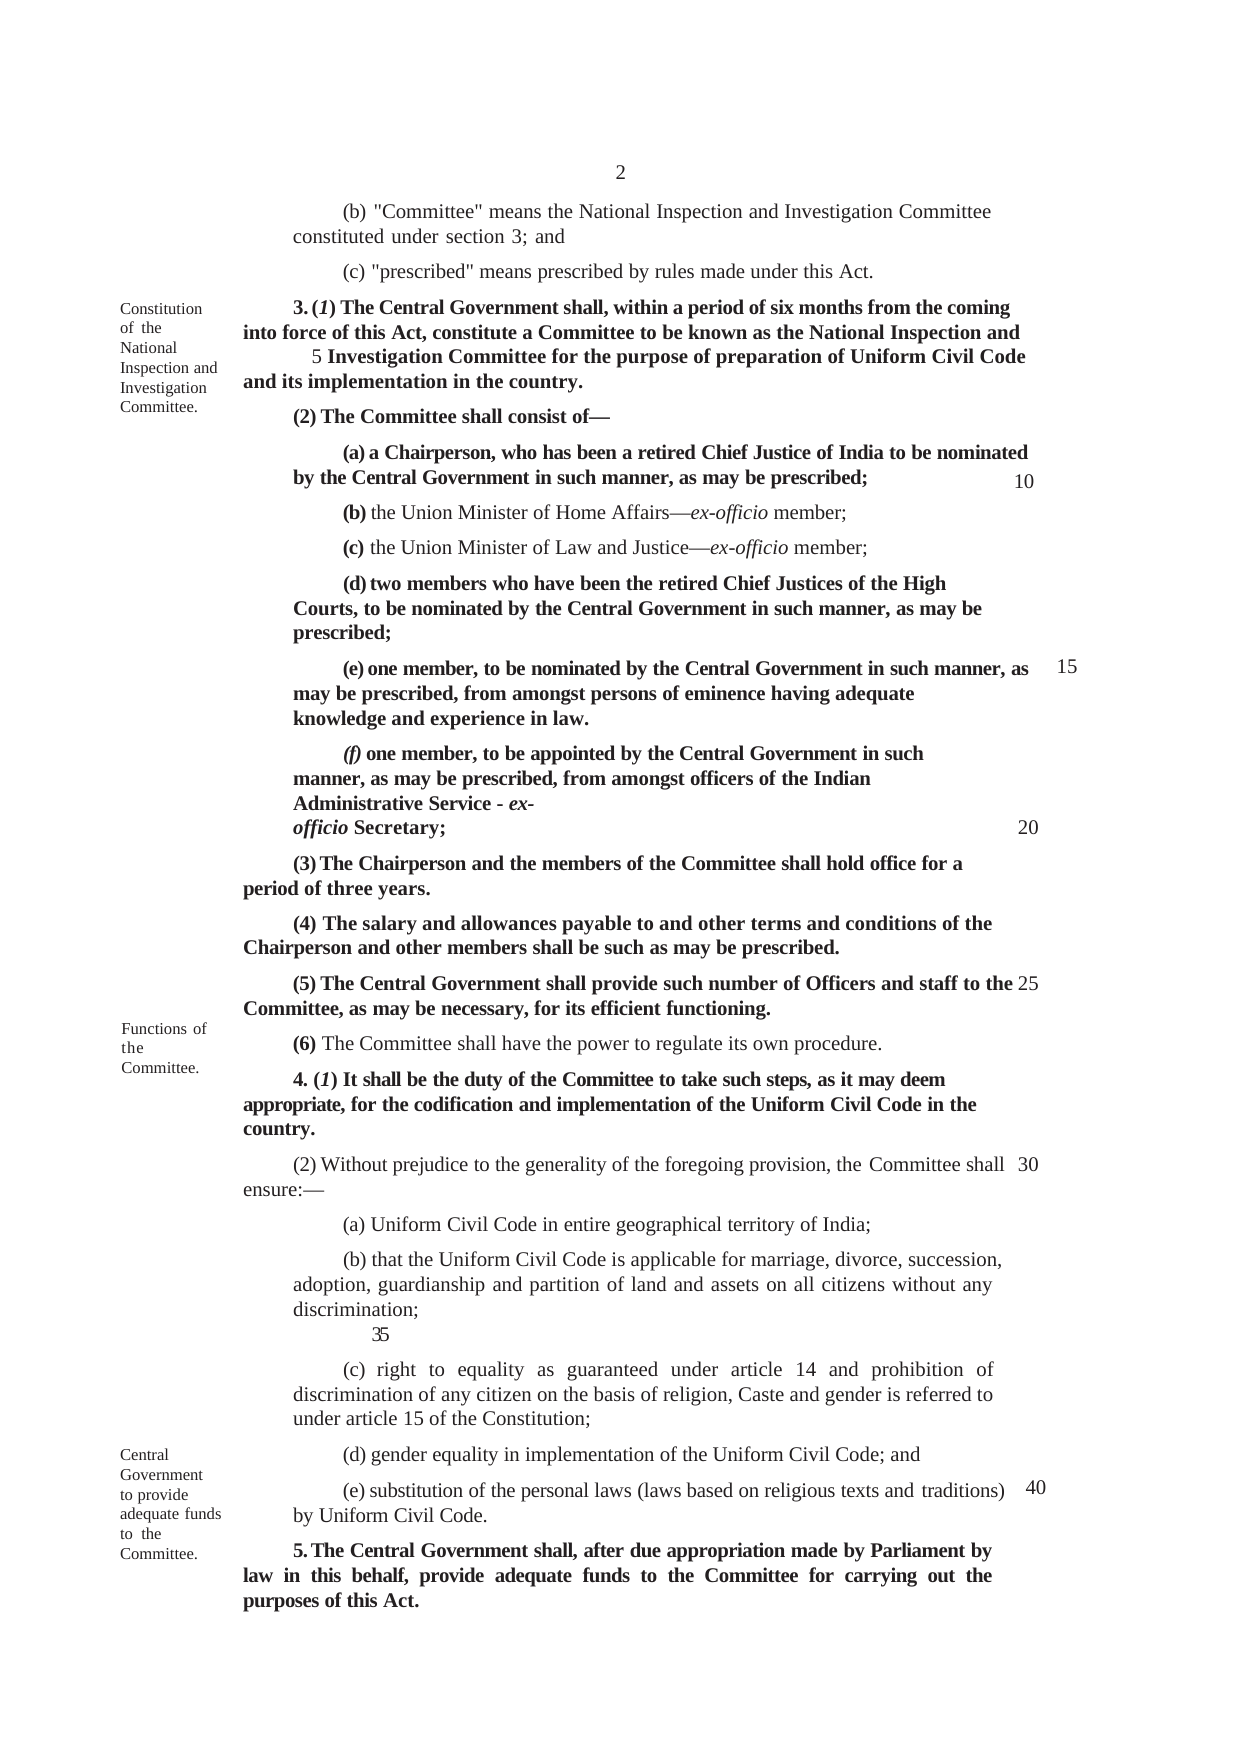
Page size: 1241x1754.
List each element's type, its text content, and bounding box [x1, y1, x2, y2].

list The Committee shall have the power to regulate its own procedure. [293, 1031, 1134, 1055]
text officio Secretary; 20 [293, 815, 1134, 839]
list one member, to be appointed by the Central Government in such manner, as may be prescribed, from amongst officers of the Indian Administrative Service - ex- [293, 741, 993, 814]
list The Central Government shall provide such number of Officers and staff to the 25 [293, 971, 1134, 994]
list a Chairperson, who has been a retired Chief Justice of India to be nominated [343, 440, 1134, 464]
text Committee, as may be necessary, for its efficient functioning. [243, 996, 1134, 1020]
list two members who have been the retired Chief Justices of the High Courts, to be nominated by the Central Government in such manner, as may be prescribed; [293, 571, 993, 644]
text by Uniform Civil Code. [293, 1503, 1134, 1527]
list Without prejudice to the generality of the foregoing provision, the Committee shall 30 [293, 1152, 1134, 1176]
text Committee. [120, 1544, 226, 1563]
text Constitution of the [120, 298, 214, 337]
list substitution of the personal laws (laws based on religious texts and traditions) 40 [343, 1475, 1134, 1502]
list (1) The Central Government shall, within a period of six months from the coming into force of this Act, constitute a Committee to be known as the National Inspection and 5 Investigation Committee for the purpose of preparation of Uniform Civil Code and its implementation in the country. [243, 295, 1029, 393]
text by the Central Government in such manner, as may be prescribed; 10 [293, 465, 1134, 493]
list "Committee" means the National Inspection and Investigation Committee constituted under section 3; and [293, 199, 993, 248]
list right to equality as guaranteed under article 14 and prohibition of discrimination of any citizen on the basis of religion, Caste and gender is referred to under article 15 of the Constitution; [293, 1357, 994, 1430]
list the Union Minister of Home Affairs—ex-officio member; [343, 500, 1134, 524]
list The Committee shall consist of— [293, 404, 1134, 428]
list Uniform Civil Code in entire geographical territory of India; [343, 1212, 1134, 1236]
text ensure:— [243, 1177, 1134, 1201]
text Central [120, 1444, 226, 1464]
text 4. (1) It shall be the duty of the Committee to take such steps, as it may deem appropriate, for the codification and implementation of the Uniform Civil Code in the country. [243, 1067, 1013, 1140]
text National Inspection and Investigation Committee. [120, 338, 226, 416]
list that the Uniform Civil Code is applicable for marriage, divorce, succession, adoption, guardianship and partition of land and assets on all citizens without any discrimination; 35 [293, 1247, 1035, 1346]
list the Union Minister of Law and Justice—ex-officio member; [343, 535, 1134, 559]
list The Central Government shall, after due appropriation made by Parliament by law in this behalf, provide adequate funds to the Committee for carrying out the purposes of this Act. [243, 1538, 993, 1612]
list one member, to be nominated by the Central Government in such manner, as 15 [343, 653, 1134, 680]
text 2 [613, 159, 628, 184]
list The salary and allowances payable to and other terms and conditions of the Chairperson and other members shall be such as may be prescribed. [243, 910, 993, 959]
list gender equality in implementation of the Uniform Civil Code; and [343, 1442, 1134, 1466]
text Government to provide [120, 1465, 214, 1503]
list The Chairperson and the members of the Committee shall hold office for a period of three years. [243, 851, 993, 900]
text adequate funds to the [120, 1504, 223, 1543]
text Functions of the [121, 1018, 214, 1057]
text may be prescribed, from amongst persons of eminence having adequate knowledge and experience in law. [293, 681, 993, 730]
list "prescribed" means prescribed by rules made under this Act. [343, 259, 1134, 283]
text Committee. [121, 1058, 226, 1077]
